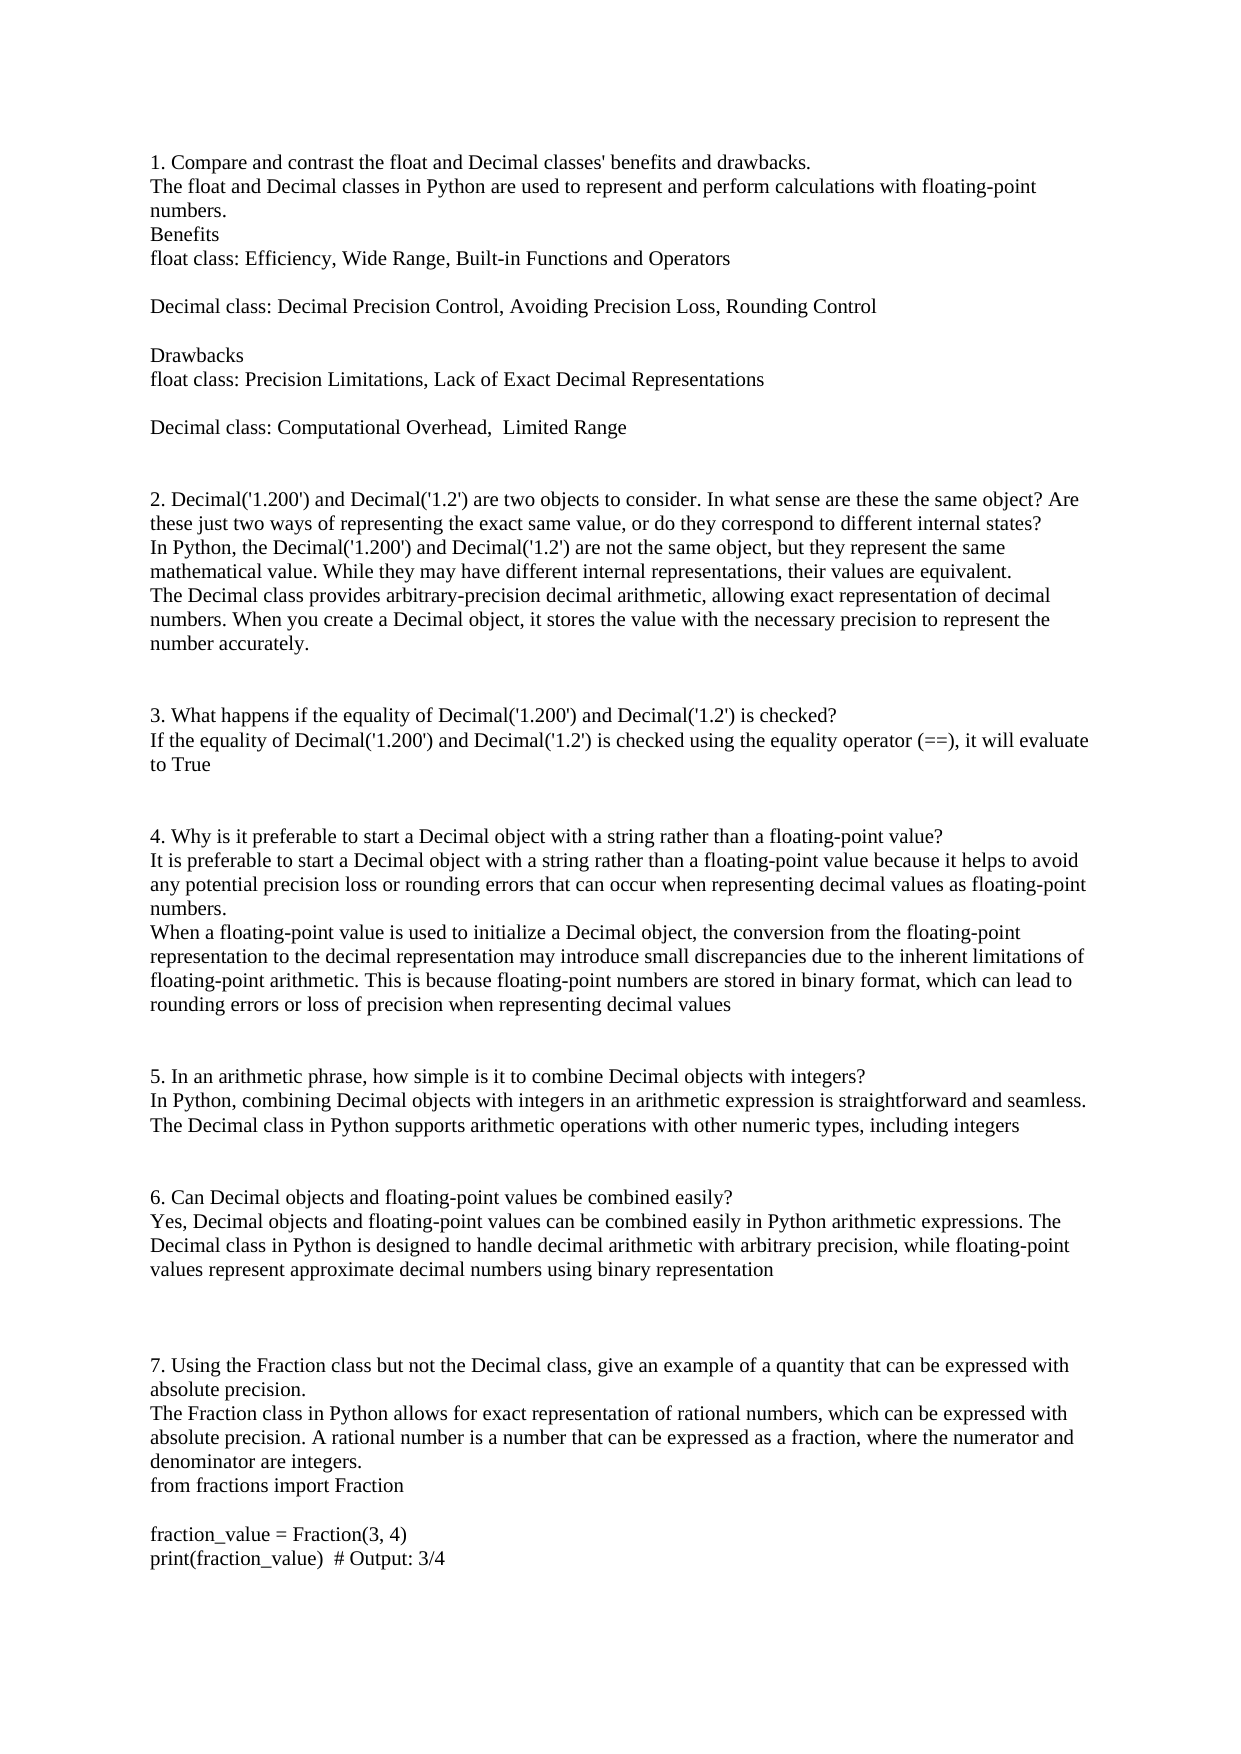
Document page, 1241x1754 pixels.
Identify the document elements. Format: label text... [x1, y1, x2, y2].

text Yes, Decimal objects and floating-point values can be combined easily in Python arithmetic expressions. The Decimal class in Python is designed to handle decimal arithmetic with arbitrary precision, while floating-point values represent approximate decimal numbers using binary representation [150, 1209, 1090, 1281]
text Benefits float class: Efficiency, Wide Range, Built-in Functions and Operators [150, 222, 1090, 270]
text Drawbacks [150, 342, 1090, 367]
text 1. Compare and contrast the float and Decimal classes' benefits and drawbacks. [150, 150, 1090, 174]
text 6. Can Decimal objects and floating-point values be combined easily? [150, 1185, 1090, 1209]
text Decimal class: Computational Overhead, Limited Range [150, 391, 1090, 439]
text In Python, the Decimal('1.200') and Decimal('1.2') are not the same object, but they represent the same mathematical value. While they may have different internal representations, their values are equivalent. [150, 535, 1090, 583]
text float class: Precision Limitations, Lack of Exact Decimal Representations [150, 367, 1090, 391]
text fraction_value = Fraction(3, 4) [150, 1522, 1090, 1546]
text print(fraction_value) # Output: 3/4 [150, 1546, 1090, 1570]
text 5. In an arithmetic phrase, how simple is it to combine Decimal objects with integers? [150, 1064, 1090, 1088]
text 7. Using the Fraction class but not the Decimal class, give an example of a quantity that can be expressed with absolute precision. [150, 1353, 1090, 1401]
text 2. Decimal('1.200') and Decimal('1.2') are two objects to consider. In what sense are these the same object? Are these just two ways of representing the exact same value, or do they correspond to different internal states? [150, 487, 1090, 535]
text The Decimal class provides arbitrary-precision decimal arithmetic, allowing exact representation of decimal numbers. When you create a Decimal object, it stores the value with the necessary precision to represent the number accurately. [150, 583, 1090, 655]
text from fractions import Fraction [150, 1473, 1090, 1497]
text The float and Decimal classes in Python are used to represent and perform calculations with floating-point numbers. [150, 174, 1090, 222]
text Decimal class: Decimal Precision Control, Avoiding Precision Loss, Rounding Control [150, 270, 1090, 318]
text 4. Why is it preferable to start a Decimal object with a string rather than a floating-point value? [150, 824, 1090, 848]
text The Fraction class in Python allows for exact representation of rational numbers, which can be expressed with absolute precision. A rational number is a number that can be expressed as a fraction, where the numerator and denominator are integers. [150, 1401, 1090, 1473]
text If the equality of Decimal('1.200') and Decimal('1.2') is checked using the equality operator (==), it will evaluate to True [150, 727, 1090, 776]
text 3. What happens if the equality of Decimal('1.200') and Decimal('1.2') is checked? [150, 703, 1090, 727]
text It is preferable to start a Decimal object with a string rather than a floating-point value because it helps to avoid any potential precision loss or rounding errors that can occur when representing decimal values as floating-point numbers. [150, 848, 1090, 920]
text When a floating-point value is used to initialize a Decimal object, the conversion from the floating-point representation to the decimal representation may introduce small discrepancies due to the inherent limitations of floating-point arithmetic. This is because floating-point numbers are stored in binary format, which can lead to rounding errors or loss of precision when representing decimal values [150, 920, 1090, 1016]
text In Python, combining Decimal objects with integers in an arithmetic expression is straightforward and seamless. The Decimal class in Python supports arithmetic operations with other numeric types, including integers [150, 1088, 1090, 1137]
